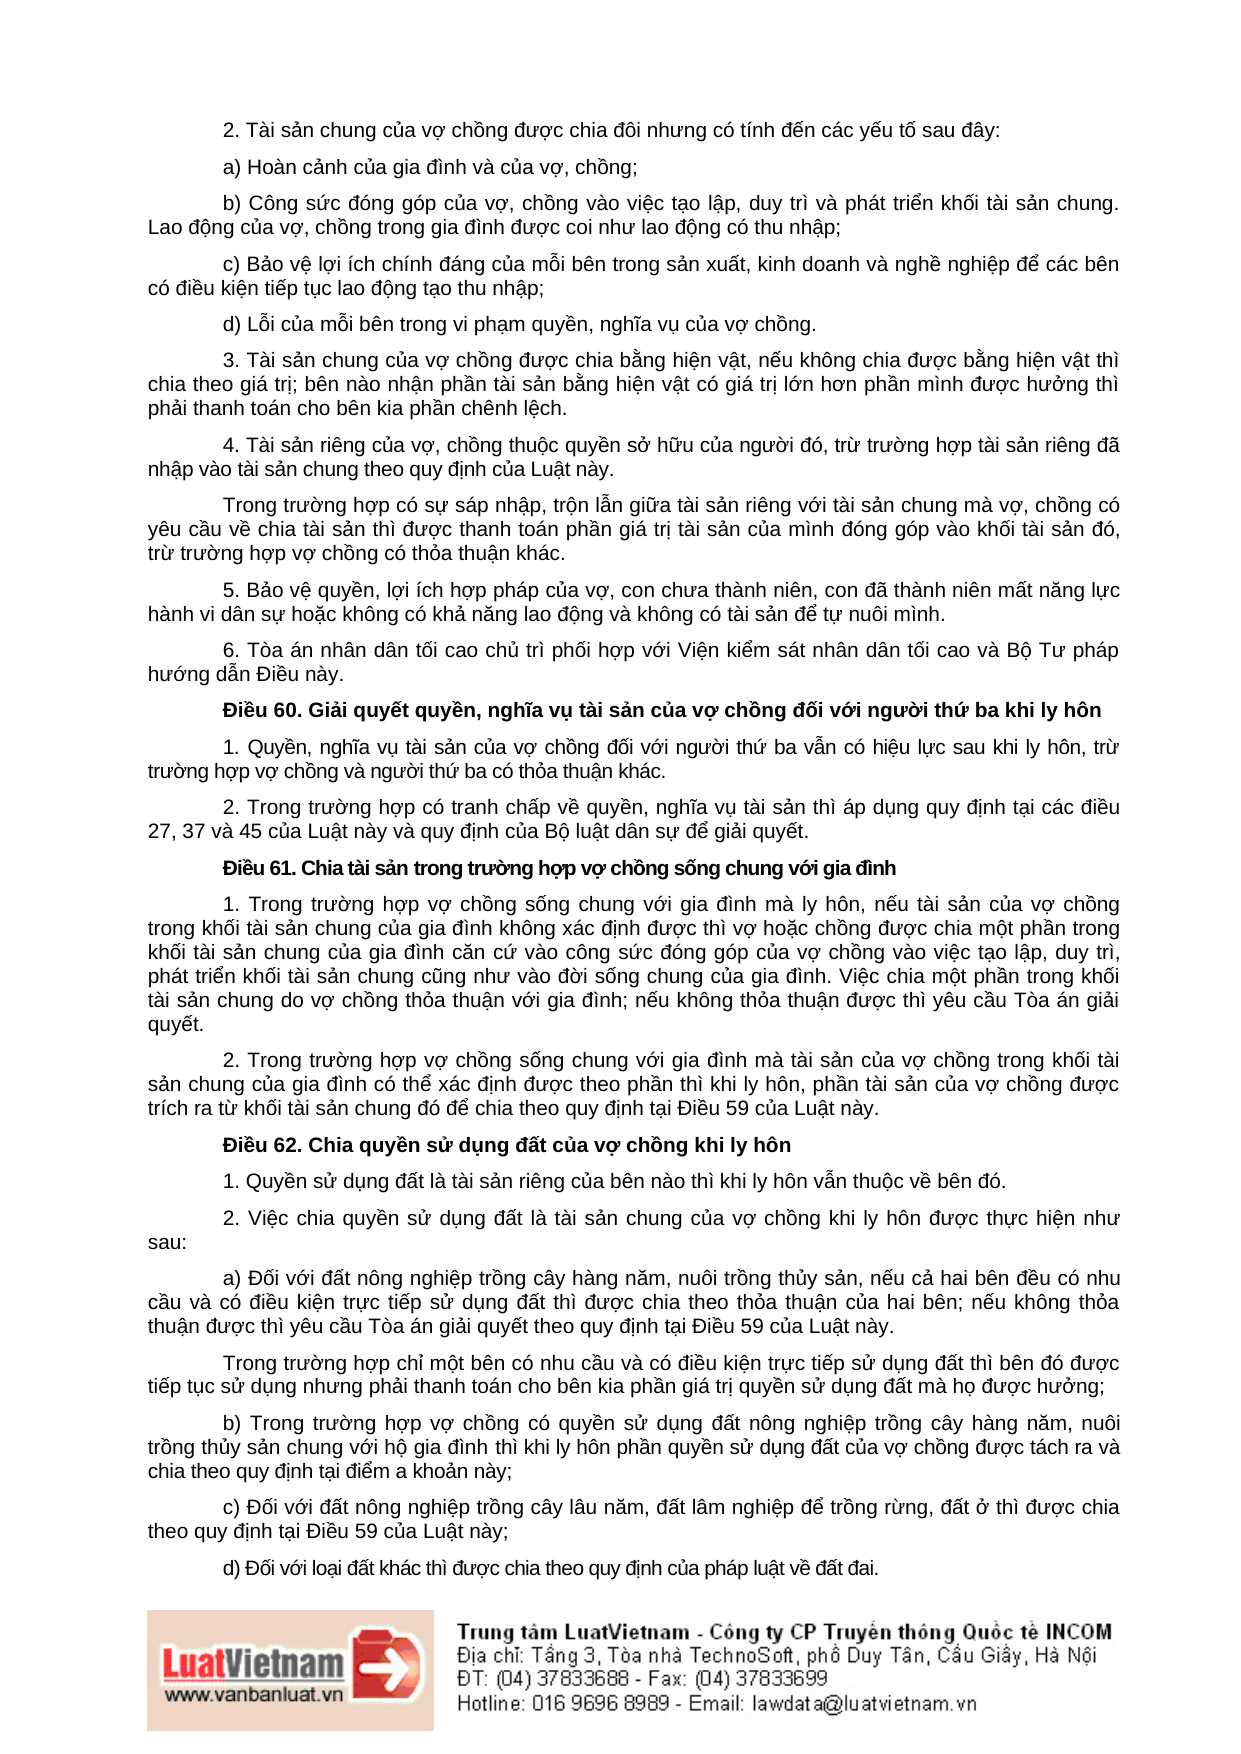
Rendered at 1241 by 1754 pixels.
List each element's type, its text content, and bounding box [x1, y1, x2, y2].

text 1. Quyền, nghĩa vụ tài sản của vợ chồng đối với người thứ ba vẫn có hiệu lực sau khi ly hôn, trừ trường hợp vợ chồng và người thứ ba có thỏa thuận khác. [148, 735, 1122, 783]
text Trong trường hợp có sự sáp nhập, trộn lẫn giữa tài sản riêng với tài sản chung mà vợ, chồng có yêu cầu về chia tài sản thì được thanh toán phần giá trị tài sản của mình đóng góp vào khối tài sản đó, trừ trường hợp vợ chồng có thỏa thuận khác. [148, 493, 1122, 565]
text Trong trường hợp chỉ một bên có nhu cầu và có điều kiện trực tiếp sử dụng đất thì bên đó được tiếp tục sử dụng nhưng phải thanh toán cho bên kia phần giá trị quyền sử dụng đất mà họ được hưởng; [148, 1350, 1122, 1398]
text c) Bảo vệ lợi ích chính đáng của mỗi bên trong sản xuất, kinh doanh và nghề nghiệp để các bên có điều kiện tiếp tục lao động tạo thu nhập; [148, 251, 1122, 299]
text a) Hoàn cảnh của gia đình và của vợ, chồng; [148, 154, 1122, 178]
text 3. Tài sản chung của vợ chồng được chia bằng hiện vật, nếu không chia được bằng hiện vật thì chia theo giá trị; bên nào nhận phần tài sản bằng hiện vật có giá trị lớn hơn phần mình được hưởng thì phải thanh toán cho bên kia phần chênh lệch. [148, 348, 1122, 420]
text 5. Bảo vệ quyền, lợi ích hợp pháp của vợ, con chưa thành niên, con đã thành niên mất năng lực hành vi dân sự hoặc không có khả năng lao động và không có tài sản để tự nuôi mình. [148, 577, 1122, 625]
text 4. Tài sản riêng của vợ, chồng thuộc quyền sở hữu của người đó, trừ trường hợp tài sản riêng đã nhập vào tài sản chung theo quy định của Luật này. [148, 433, 1122, 481]
text 2. Việc chia quyền sử dụng đất là tài sản chung của vợ chồng khi ly hôn được thực hiện như sau: [148, 1206, 1122, 1253]
text 2. Tài sản chung của vợ chồng được chia đôi nhưng có tính đến các yếu tố sau đây: [148, 118, 1122, 142]
text a) Đối với đất nông nghiệp trồng cây hàng năm, nuôi trồng thủy sản, nếu cả hai bên đều có nhu cầu và có điều kiện trực tiếp sử dụng đất thì được chia theo thỏa thuận của hai bên; nếu không thỏa thuận được thì yêu cầu Tòa án giải quyết theo quy định tại Điều 59 của Luật này. [148, 1266, 1122, 1338]
text 2. Trong trường hợp vợ chồng sống chung với gia đình mà tài sản của vợ chồng trong khối tài sản chung của gia đình có thể xác định được theo phần thì khi ly hôn, phần tài sản của vợ chồng được trích ra từ khối tài sản chung đó để chia theo quy định tại Điều 59 của Luật này. [148, 1048, 1122, 1120]
subtitle Điều 61. Chia tài sản trong trường hợp vợ chồng sống chung với gia đình [148, 856, 1122, 879]
picture [147, 1610, 1122, 1731]
text c) Đối với đất nông nghiệp trồng cây lâu năm, đất lâm nghiệp để trồng rừng, đất ở thì được chia theo quy định tại Điều 59 của Luật này; [148, 1495, 1122, 1543]
text b) Trong trường hợp vợ chồng có quyền sử dụng đất nông nghiệp trồng cây hàng năm, nuôi trồng thủy sản chung với hộ gia đình thì khi ly hôn phần quyền sử dụng đất của vợ chồng được tách ra và chia theo quy định tại điểm a khoản này; [148, 1411, 1122, 1483]
text 1. Quyền sử dụng đất là tài sản riêng của bên nào thì khi ly hôn vẫn thuộc về bên đó. [148, 1169, 1122, 1193]
text 2. Trong trường hợp có tranh chấp về quyền, nghĩa vụ tài sản thì áp dụng quy định tại các điều 27, 37 và 45 của Luật này và quy định của Bộ luật dân sự để giải quyết. [148, 795, 1122, 843]
subtitle Điều 62. Chia quyền sử dụng đất của vợ chồng khi ly hôn [148, 1133, 1122, 1157]
text b) Công sức đóng góp của vợ, chồng vào việc tạo lập, duy trì và phát triển khối tài sản chung. Lao động của vợ, chồng trong gia đình được coi như lao động có thu nhập; [148, 191, 1122, 239]
text d) Đối với loại đất khác thì được chia theo quy định của pháp luật về đất đai. [148, 1556, 1122, 1579]
subtitle Điều 60. Giải quyết quyền, nghĩa vụ tài sản của vợ chồng đối với người thứ ba khi ly hôn [148, 698, 1122, 722]
text 6. Tòa án nhân dân tối cao chủ trì phối hợp với Viện kiểm sát nhân dân tối cao và Bộ Tư pháp hướng dẫn Điều này. [148, 638, 1122, 686]
text 1. Trong trường hợp vợ chồng sống chung với gia đình mà ly hôn, nếu tài sản của vợ chồng trong khối tài sản chung của gia đình không xác định được thì vợ hoặc chồng được chia một phần trong khối tài sản chung của gia đình căn cứ vào công sức đóng góp của vợ chồng vào việc tạo lập, duy trì, phát triển khối tài sản chung cũng như vào đời sống chung của gia đình. Việc chia một phần trong khối tài sản chung do vợ chồng thỏa thuận với gia đình; nếu không thỏa thuận được thì yêu cầu Tòa án giải quyết. [148, 892, 1122, 1036]
text d) Lỗi của mỗi bên trong vi phạm quyền, nghĩa vụ của vợ chồng. [148, 312, 1122, 336]
